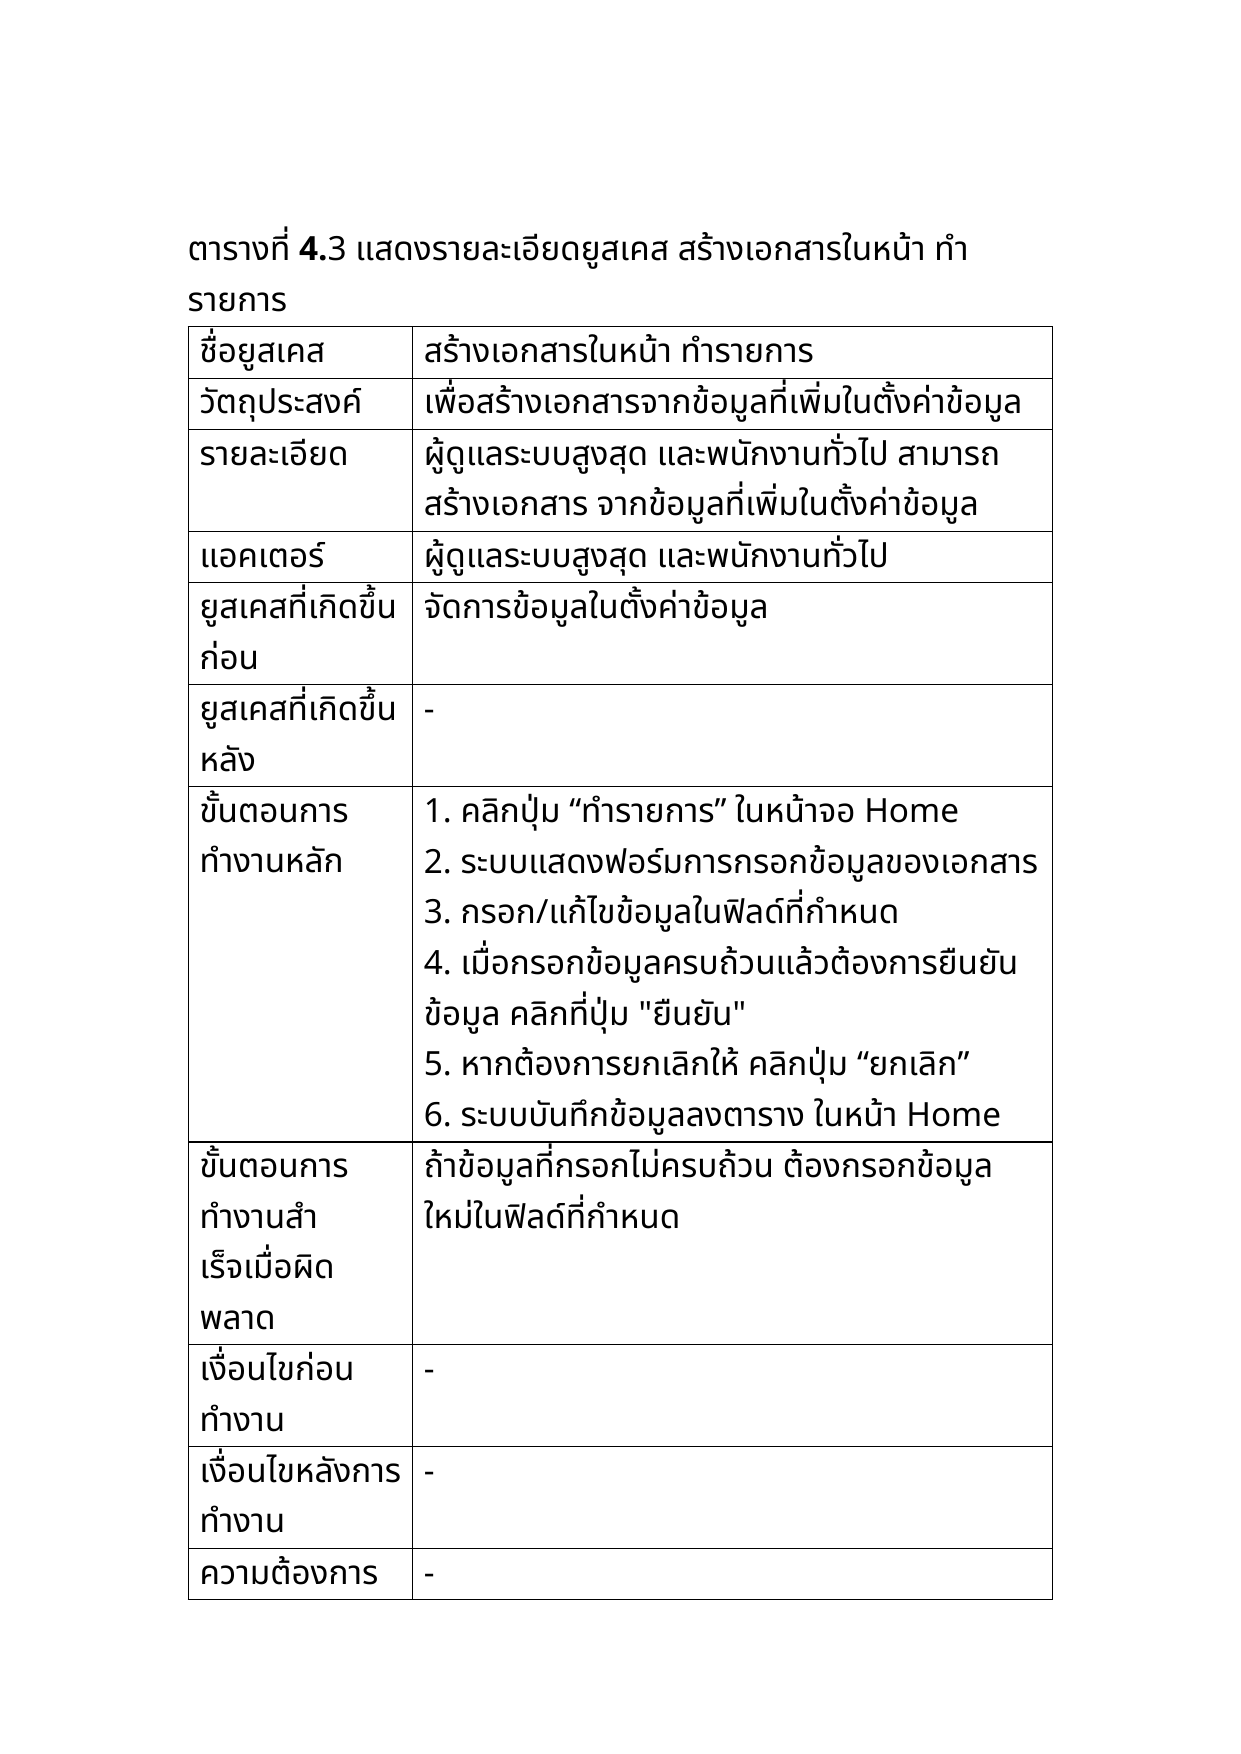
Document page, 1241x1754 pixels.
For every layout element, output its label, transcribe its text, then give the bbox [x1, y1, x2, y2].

table_cell รายละเอียด [189, 430, 412, 531]
table_cell ขั้นตอนการทำงานหลัก [189, 787, 412, 1141]
table_cell ขั้นตอนการทำงานสำ เร็จเมื่อผิดพลาด [189, 1143, 412, 1344]
table_cell เงื่อนไขหลังการทำงาน [189, 1447, 412, 1548]
text ตารางที่ 4.3 แสดงรายละเอียดยูสเคส สร้างเอกสารในหน้า ทำรายการ [187, 225, 1053, 326]
table_cell 1. คลิกปุ่ม “ทำรายการ” ในหน้าจอ Home 2. ระบบแสดงฟอร์มการกรอกข้อมูลของเอกสาร 3. กรอก/แก้ไขข้อมูลในฟิลด์ที่กำหนด 4. เมื่อกรอกข้อมูลครบถ้วนแล้วต้องการยืนยันข้อมูล คลิกที่ปุ่ม "ยืนยัน" 5. หากต้องการยกเลิกให้ คลิกปุ่ม “ยกเลิก” 6. ระบบบันทึกข้อมูลลงตาราง ในหน้า Home [413, 787, 1052, 1141]
table_cell แอคเตอร์ [189, 532, 412, 582]
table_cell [189, 1549, 412, 1599]
table_cell เพื่อสร้างเอกสารจากข้อมูลที่เพิ่มในตั้งค่าข้อมูล [413, 379, 1052, 429]
table_header ชื่อยูสเคส [189, 327, 412, 377]
table_cell ถ้าข้อมูลที่กรอกไม่ครบถ้วน ต้องกรอกข้อมูลใหม่ในฟิลด์ที่กำหนด [413, 1143, 1052, 1344]
table_cell - [413, 1345, 1052, 1446]
table_cell ยูสเคสที่เกิดขึ้นก่อน [189, 583, 412, 684]
table_cell ผู้ดูแลระบบสูงสุด และพนักงานทั่วไป [413, 532, 1052, 582]
table_cell ยูสเคสที่เกิดขึ้นหลัง [189, 685, 412, 786]
table_cell - [413, 1549, 1052, 1599]
table_cell วัตถุประสงค์ [189, 379, 412, 429]
table_cell จัดการข้อมูลในตั้งค่าข้อมูล [413, 583, 1052, 684]
table_cell - [413, 685, 1052, 786]
table_header สร้างเอกสารในหน้า ทำรายการ [413, 327, 1052, 377]
table_cell - [413, 1447, 1052, 1548]
table_cell ผู้ดูแลระบบสูงสุด และพนักงานทั่วไป สามารถสร้างเอกสาร จากข้อมูลที่เพิ่มในตั้งค่าข้อมูล [413, 430, 1052, 531]
table_cell เงื่อนไขก่อนทำงาน [189, 1345, 412, 1446]
